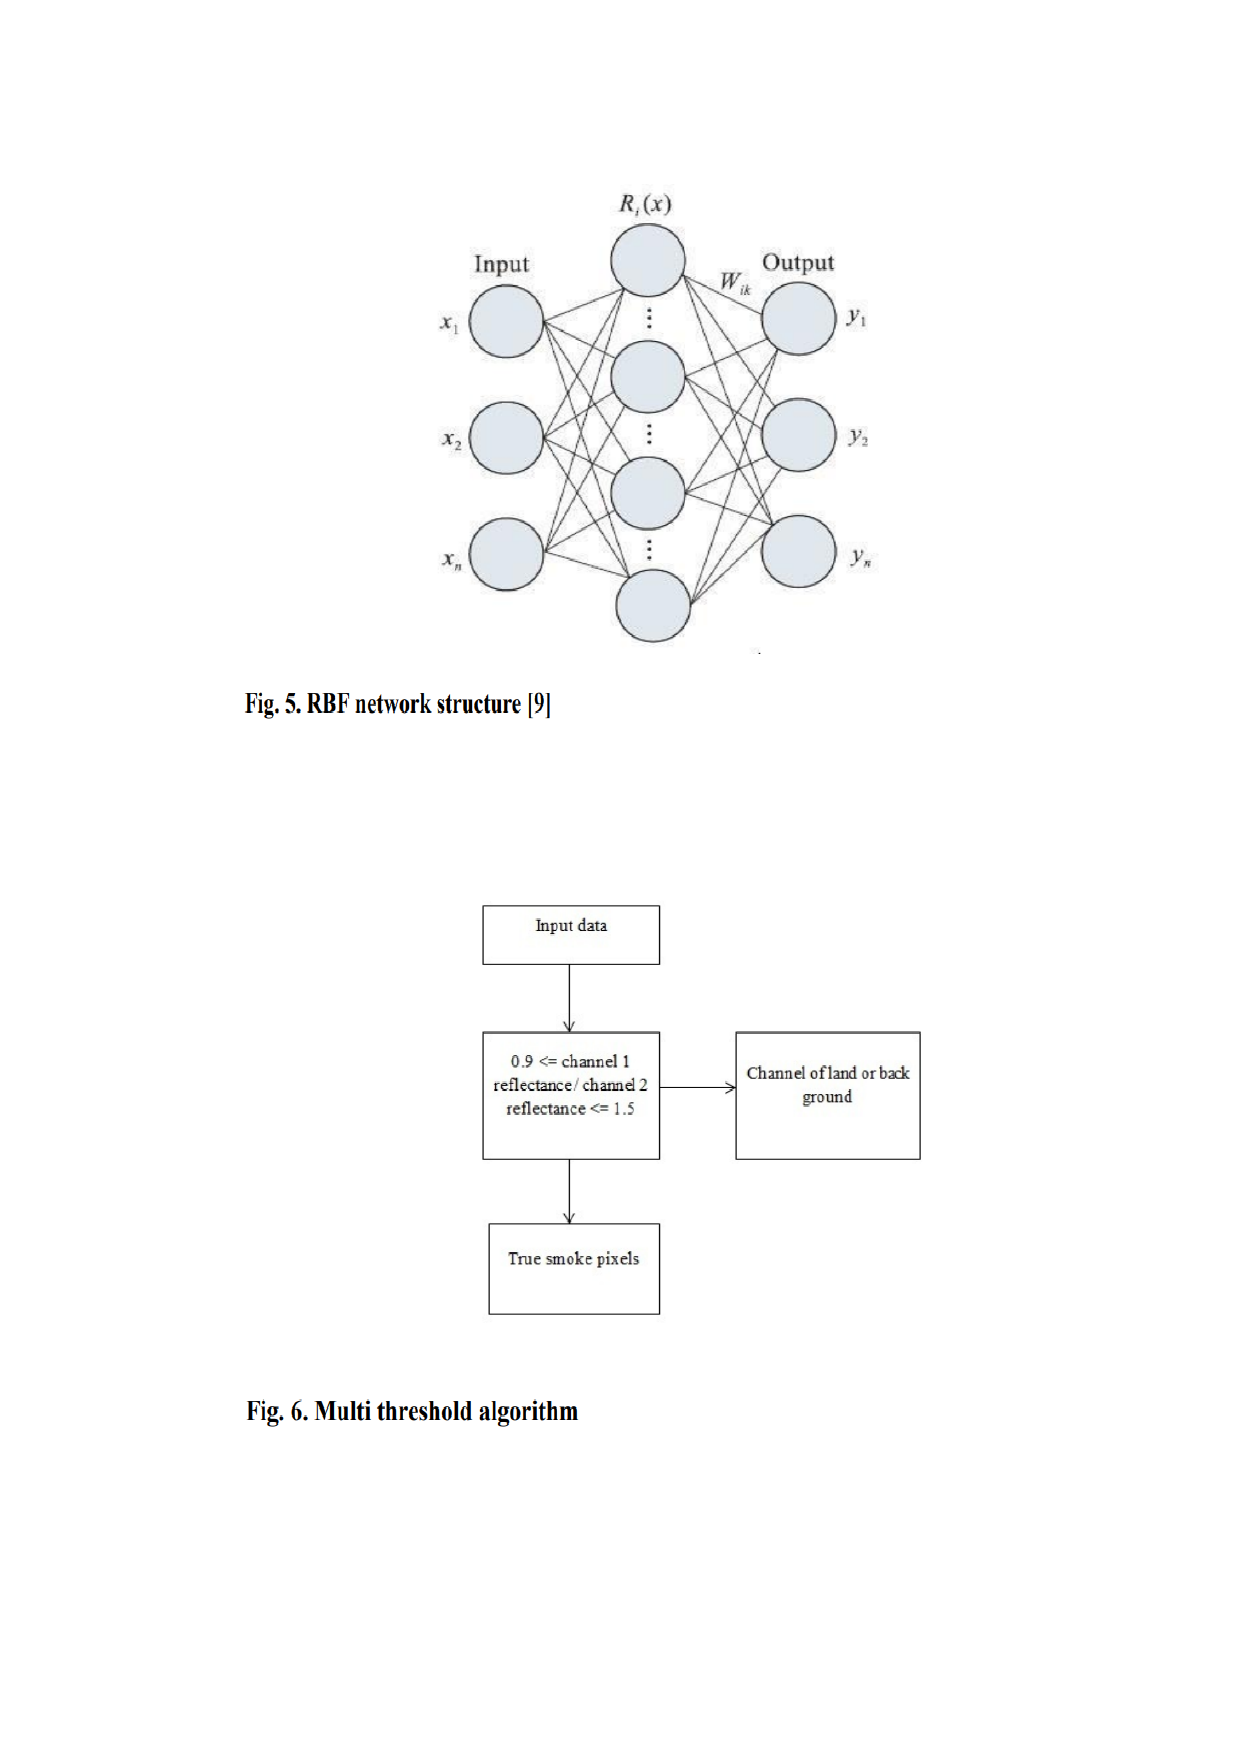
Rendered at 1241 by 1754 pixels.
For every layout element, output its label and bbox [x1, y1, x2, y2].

picture [187, 855, 1110, 1482]
picture [187, 150, 1119, 766]
